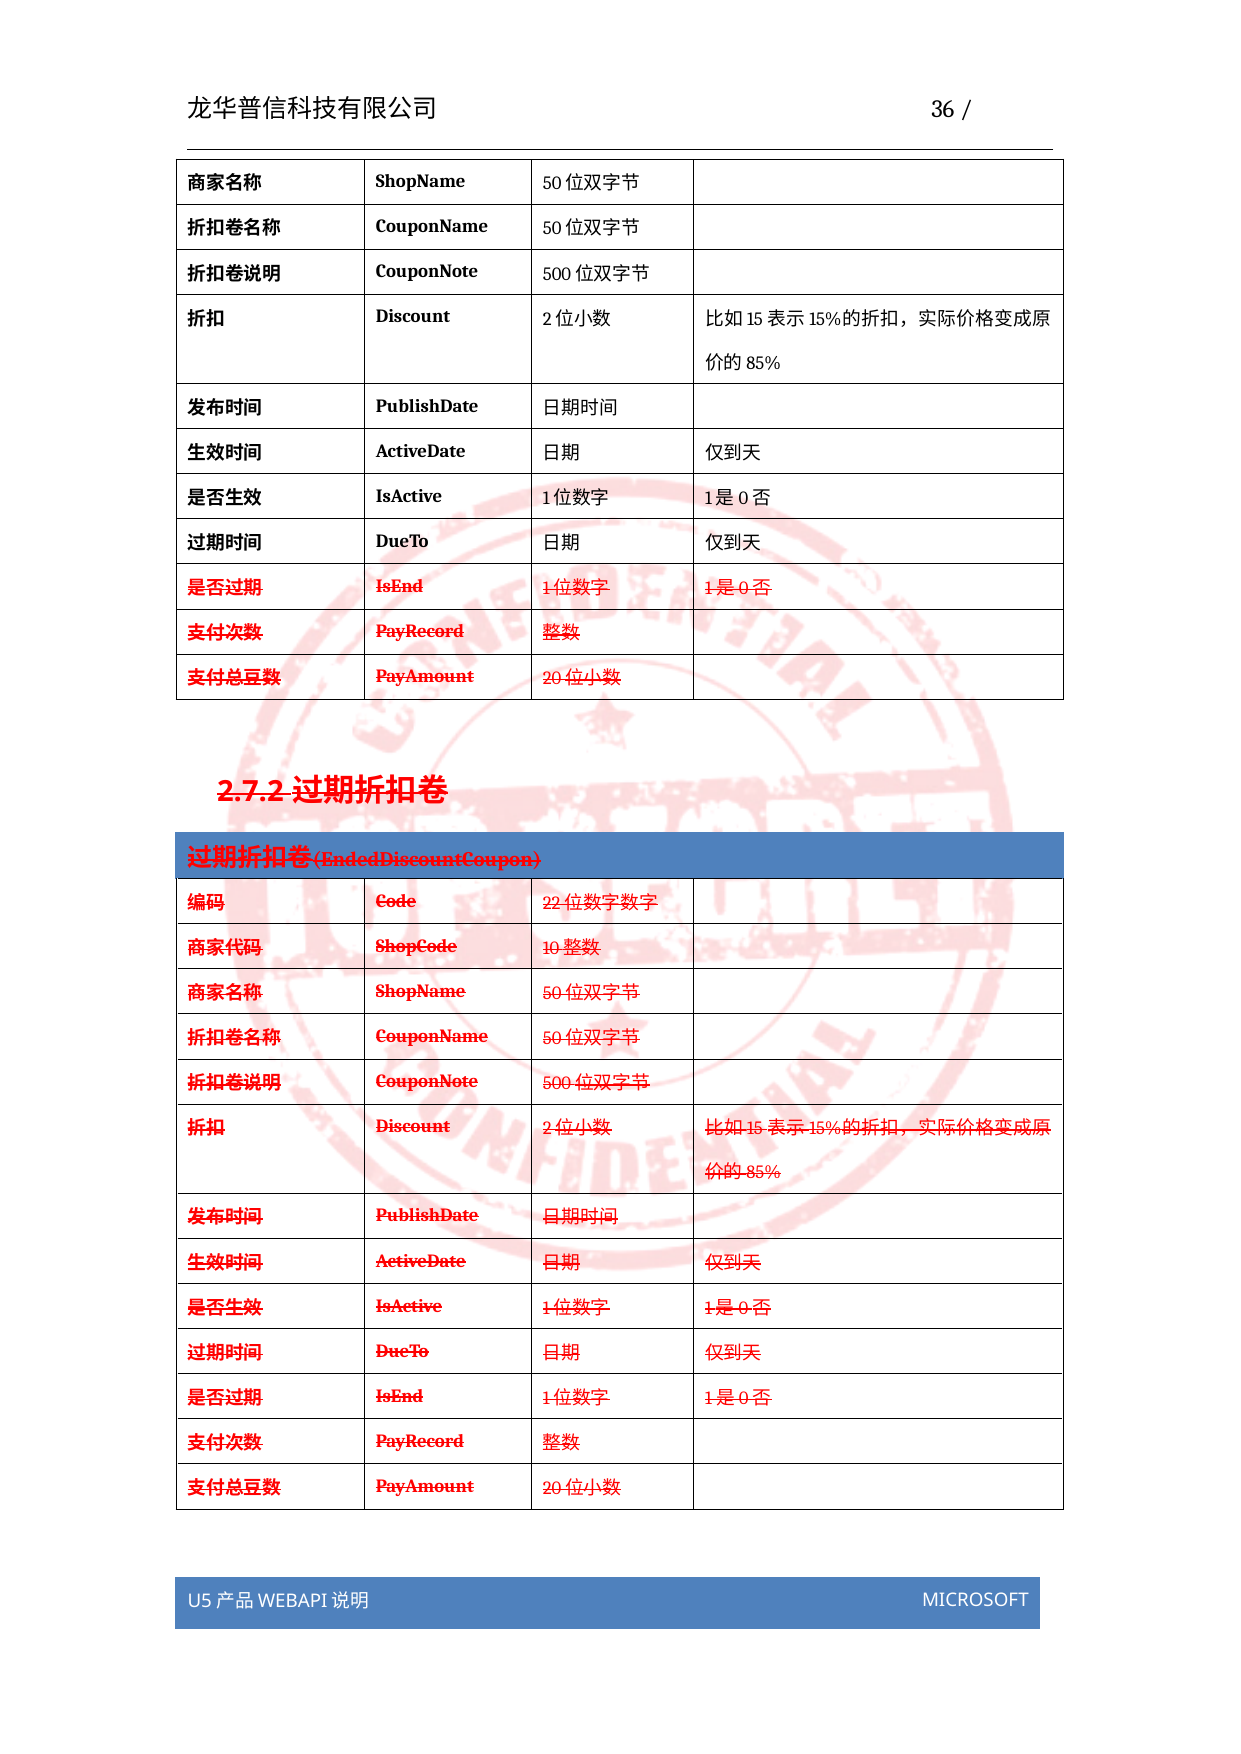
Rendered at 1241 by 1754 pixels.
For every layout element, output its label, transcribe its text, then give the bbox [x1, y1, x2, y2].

table_header 过期折扣卷(EndedDiscountCoupon) [177, 834, 1062, 878]
table_cell 日期时间 [532, 1194, 693, 1238]
table_cell 20位小数 [532, 655, 693, 699]
table_cell 500位双字节 [532, 1060, 693, 1103]
table_cell 整数 [532, 610, 693, 653]
table_cell [694, 205, 1063, 249]
table_cell IsEnd [365, 564, 531, 608]
table_cell 是否过期 [177, 1374, 364, 1418]
table_cell 发布时间 [177, 384, 364, 428]
table_cell 1 是 0 否 [694, 1373, 1063, 1418]
table_cell PublishDate [365, 1194, 531, 1238]
table_cell 2位小数 [532, 1105, 693, 1193]
table_cell 过期时间 [177, 1329, 364, 1373]
table_cell PayAmount [365, 655, 531, 699]
table_cell 生效时间 [177, 429, 364, 473]
table_cell [694, 1013, 1063, 1058]
table_cell [694, 879, 1063, 923]
table_cell 500位双字节 [532, 250, 693, 294]
table_cell Code [365, 879, 531, 923]
table_cell 50位双字节 [532, 969, 693, 1013]
table_cell 日期时间 [532, 384, 693, 428]
table_cell [694, 655, 1063, 699]
table_cell 支付次数 [177, 1419, 364, 1463]
table_cell 比如15 表示15%的折扣，实际价格变成原价的85% [694, 295, 1063, 383]
table_cell ShopName [365, 969, 531, 1013]
table_cell 支付总豆数 [177, 655, 364, 699]
table_cell IsEnd [365, 1374, 531, 1418]
table_cell 仅到天 [694, 1238, 1063, 1283]
table_cell PayRecord [365, 610, 531, 653]
table_cell [694, 160, 1063, 203]
table_cell 整数 [532, 1419, 693, 1463]
table_cell [694, 1418, 1063, 1463]
table_cell [694, 250, 1063, 294]
table_cell 商家代码 [177, 924, 364, 968]
table_cell 编码 [177, 879, 364, 923]
table_cell 1位数字 [532, 1284, 693, 1328]
table_cell 1位数字 [532, 564, 693, 608]
table_cell ShopName [365, 160, 531, 203]
table_cell 折扣 [177, 1105, 364, 1193]
table_cell CouponNote [365, 250, 531, 294]
table_cell 商家名称 [177, 969, 364, 1013]
table_cell 是否生效 [177, 474, 364, 518]
table_cell 20位小数 [532, 1464, 693, 1508]
table_cell 生效时间 [177, 1239, 364, 1283]
table_cell 折扣卷名称 [177, 205, 364, 249]
table_cell CouponName [365, 1014, 531, 1058]
table_cell 商家名称 [177, 160, 364, 203]
table_cell PayAmount [365, 1464, 531, 1508]
table_cell 50位双字节 [532, 160, 693, 203]
table_cell CouponNote [365, 1060, 531, 1103]
table_cell [694, 1463, 1063, 1508]
table_cell IsActive [365, 1284, 531, 1328]
table_cell 比如15 表示15%的折扣，实际价格变成原价的85% [694, 1104, 1063, 1193]
table_cell 仅到天 [694, 429, 1063, 473]
table_cell ShopCode [365, 924, 531, 968]
table_cell 仅到天 [694, 519, 1063, 563]
table_cell [694, 610, 1063, 653]
table_cell 日期 [532, 1239, 693, 1283]
table_cell ActiveDate [365, 1239, 531, 1283]
table_cell 折扣卷名称 [177, 1014, 364, 1058]
table_cell [694, 968, 1063, 1013]
subtitle 过期折扣卷 [217, 744, 1053, 832]
table_cell PublishDate [365, 384, 531, 428]
table_cell 折扣卷说明 [177, 250, 364, 294]
table_cell ActiveDate [365, 429, 531, 473]
table_cell [694, 1193, 1063, 1238]
table_cell 50位双字节 [532, 205, 693, 249]
table_cell 1是 0 否 [694, 1283, 1063, 1328]
table_cell [694, 923, 1063, 968]
table_cell 1位数字 [532, 1374, 693, 1418]
table_cell Discount [365, 295, 531, 383]
table_cell 是否生效 [177, 1284, 364, 1328]
table_cell 日期 [532, 519, 693, 563]
table_cell IsActive [365, 474, 531, 518]
table_cell 日期 [532, 1329, 693, 1373]
table_cell 折扣卷说明 [177, 1060, 364, 1103]
table_cell 仅到天 [694, 1328, 1063, 1373]
table_cell 发布时间 [177, 1194, 364, 1238]
table_cell 2位小数 [532, 295, 693, 383]
table_cell 1 是 0 否 [694, 564, 1063, 608]
table_cell DueTo [365, 519, 531, 563]
table_cell 1是 0 否 [694, 474, 1063, 518]
table_cell 过期时间 [177, 519, 364, 563]
table_cell DueTo [365, 1329, 531, 1373]
table_cell 10整数 [532, 924, 693, 968]
table_cell 日期 [532, 429, 693, 473]
table_cell 折扣 [177, 295, 364, 383]
table_cell 1位数字 [532, 474, 693, 518]
table_cell [694, 1059, 1063, 1103]
table_cell 22位数字数字 [532, 879, 693, 923]
table_cell CouponName [365, 205, 531, 249]
table_cell 支付次数 [177, 610, 364, 653]
table_cell Discount [365, 1105, 531, 1193]
table_cell [694, 384, 1063, 428]
table_cell 支付总豆数 [177, 1464, 364, 1508]
table_cell 是否过期 [177, 564, 364, 608]
table_cell PayRecord [365, 1419, 531, 1463]
table_cell 50位双字节 [532, 1014, 693, 1058]
